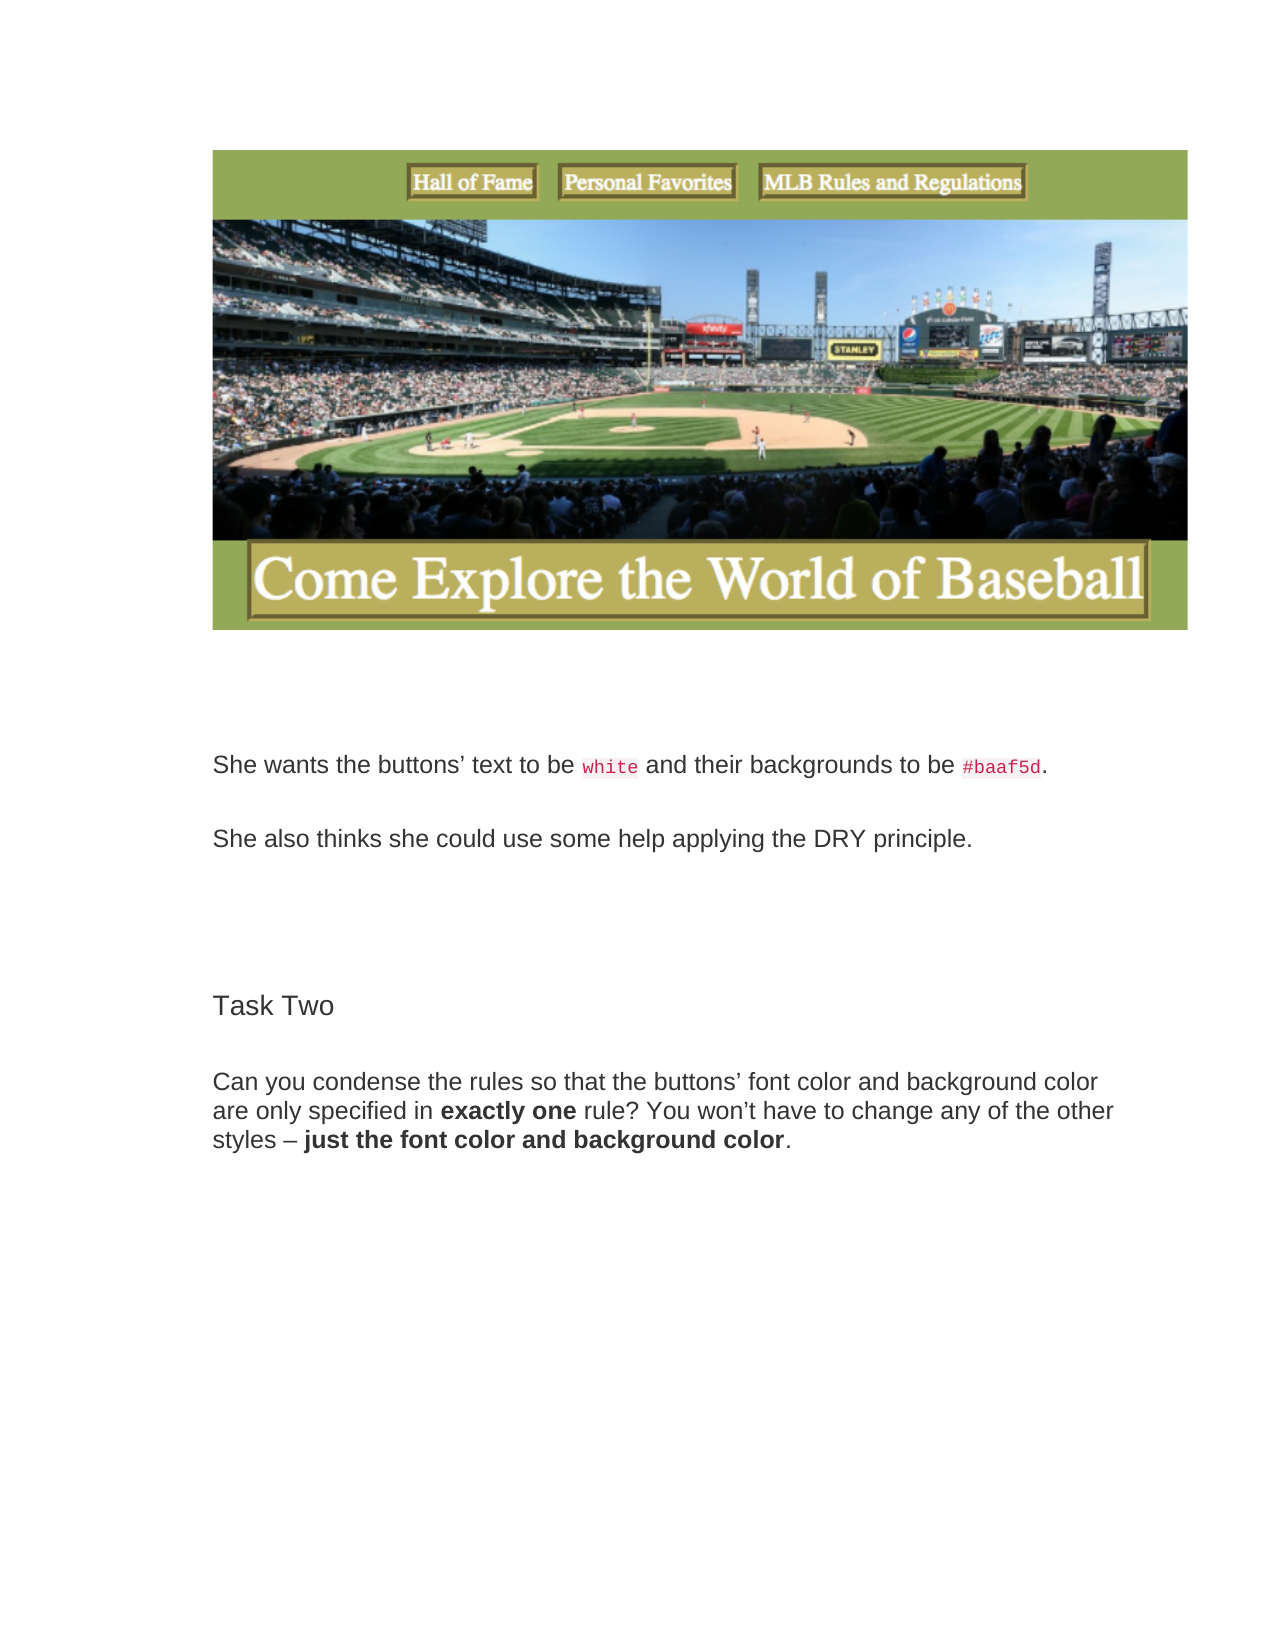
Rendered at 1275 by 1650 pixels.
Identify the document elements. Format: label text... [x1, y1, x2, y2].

subtitle Task Two [212, 990, 1125, 1021]
picture [212, 150, 1188, 630]
text She also thinks she could use some help applying the DRY principle. [212, 824, 1125, 853]
text Can you condense the rules so that the buttons’ font color and background color are only specified in exactly one rule? You won’t have to change any of the other styles – just the font color and background color. [212, 1067, 1125, 1153]
text She wants the buttons’ text to be white and their backgrounds to be #baaf5d. [212, 749, 1125, 779]
